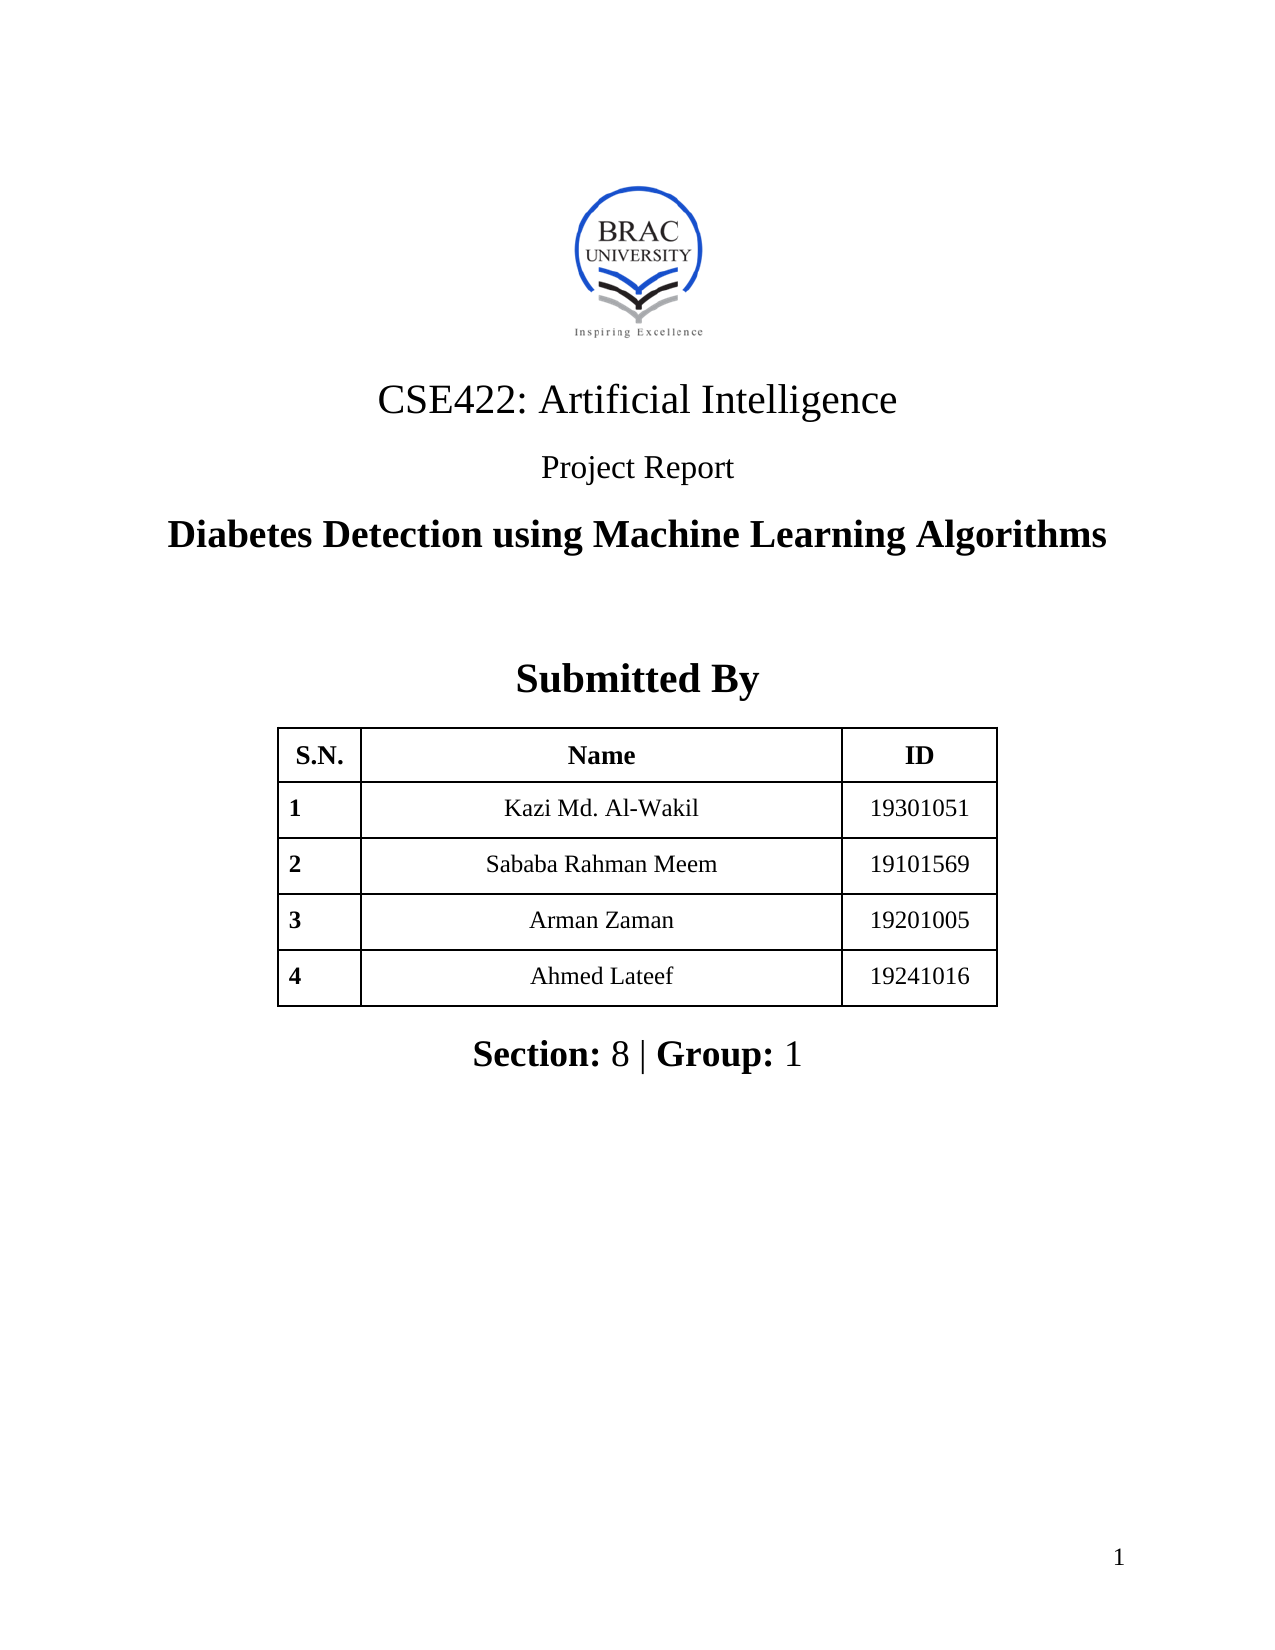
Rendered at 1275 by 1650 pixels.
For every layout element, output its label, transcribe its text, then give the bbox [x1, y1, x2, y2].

table_cell 19201005 [843, 895, 996, 948]
text Section: 8 | Group: 1 [150, 1032, 1125, 1075]
text Diabetes Detection using Machine Learning Algorithms [150, 510, 1125, 556]
table_cell 19301051 [843, 783, 996, 837]
table_cell 19241016 [843, 951, 996, 1004]
table_cell 4 [279, 951, 360, 1004]
table_header S.N. [279, 729, 360, 781]
text Submitted By [150, 654, 1125, 702]
table_cell 3 [279, 895, 360, 948]
table_header Name [362, 729, 841, 781]
table_cell Arman Zaman [362, 895, 841, 948]
table_header ID [843, 729, 996, 781]
picture [559, 175, 717, 349]
table_cell Sababa Rahman Meem [362, 839, 841, 893]
table_cell Ahmed Lateef [362, 951, 841, 1004]
table_cell 2 [279, 839, 360, 893]
text Project Report [150, 447, 1125, 485]
table_cell 19101569 [843, 839, 996, 893]
table_cell Kazi Md. Al-Wakil [362, 783, 841, 837]
subtitle CSE422: Artificial Intelligence [150, 374, 1125, 422]
table_cell 1 [279, 783, 360, 837]
